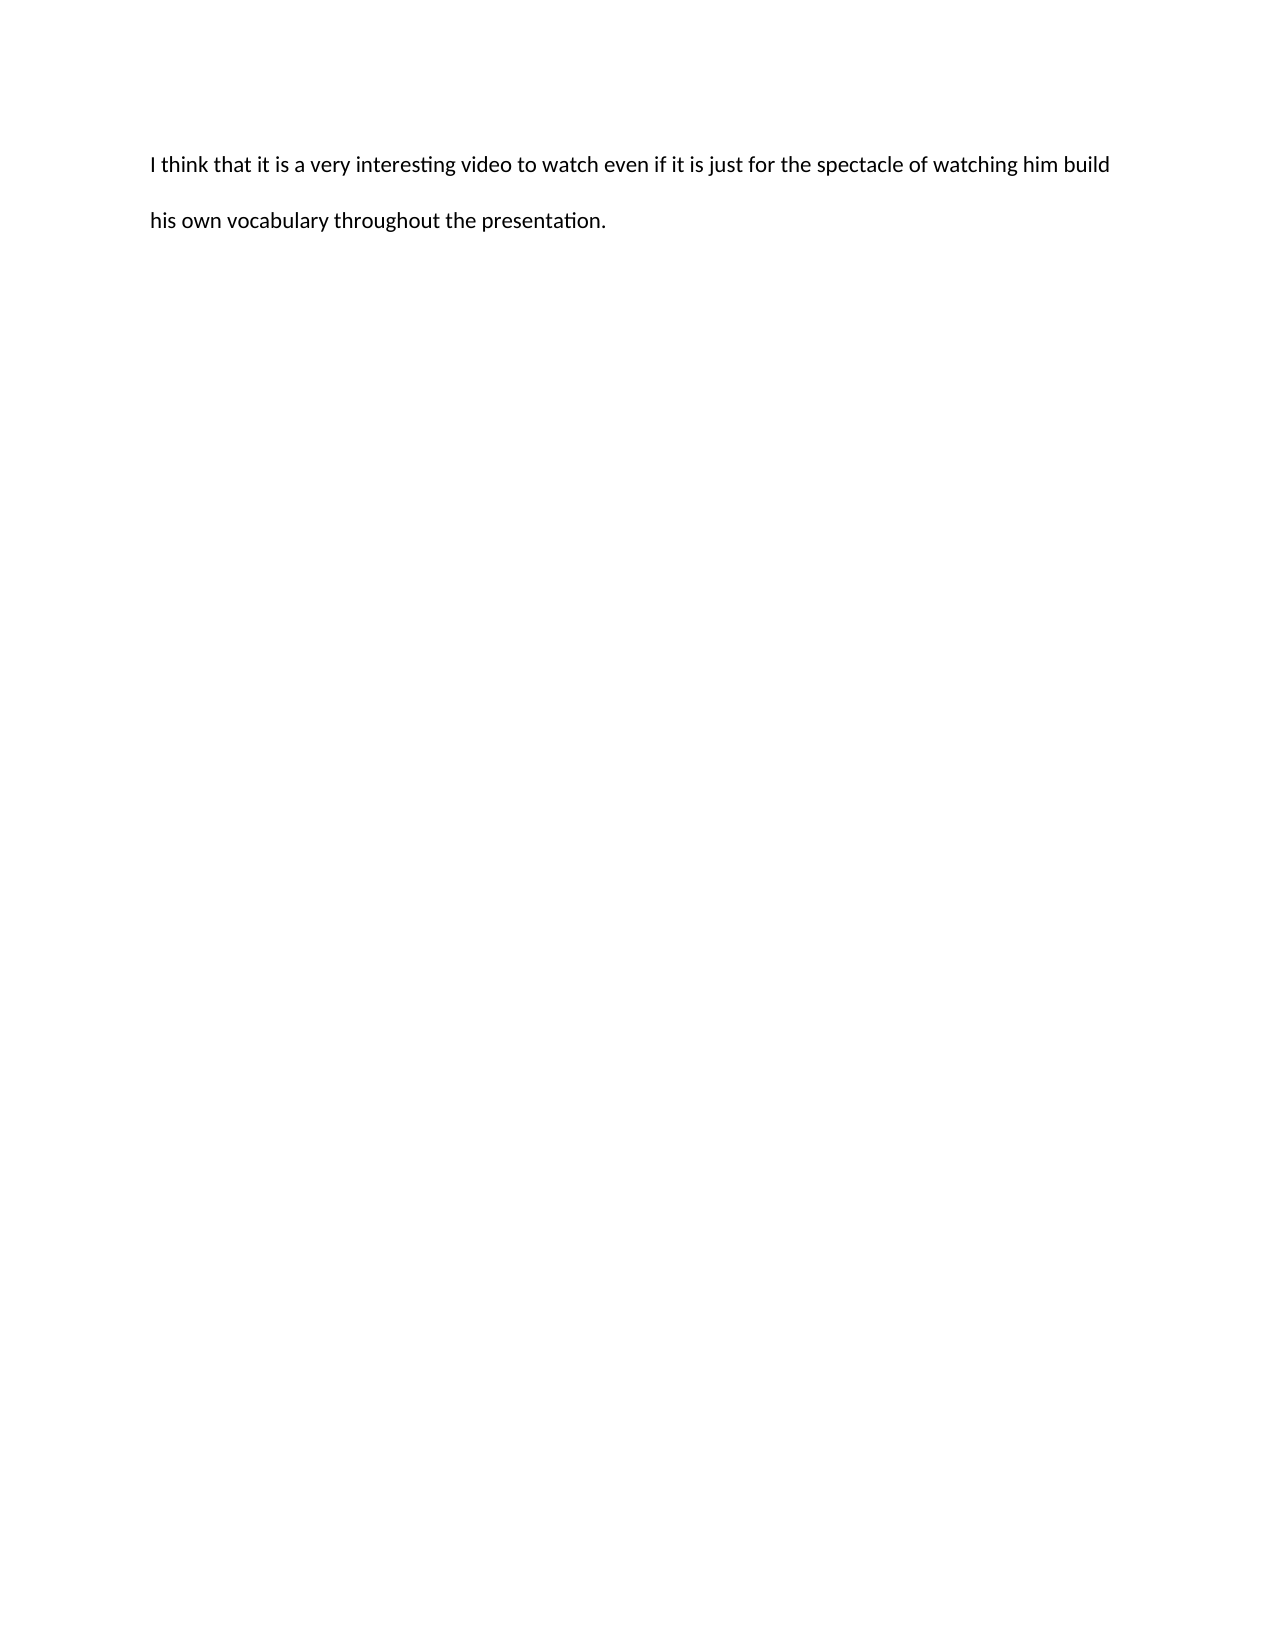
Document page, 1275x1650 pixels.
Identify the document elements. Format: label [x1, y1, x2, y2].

text [150, 150, 1125, 234]
